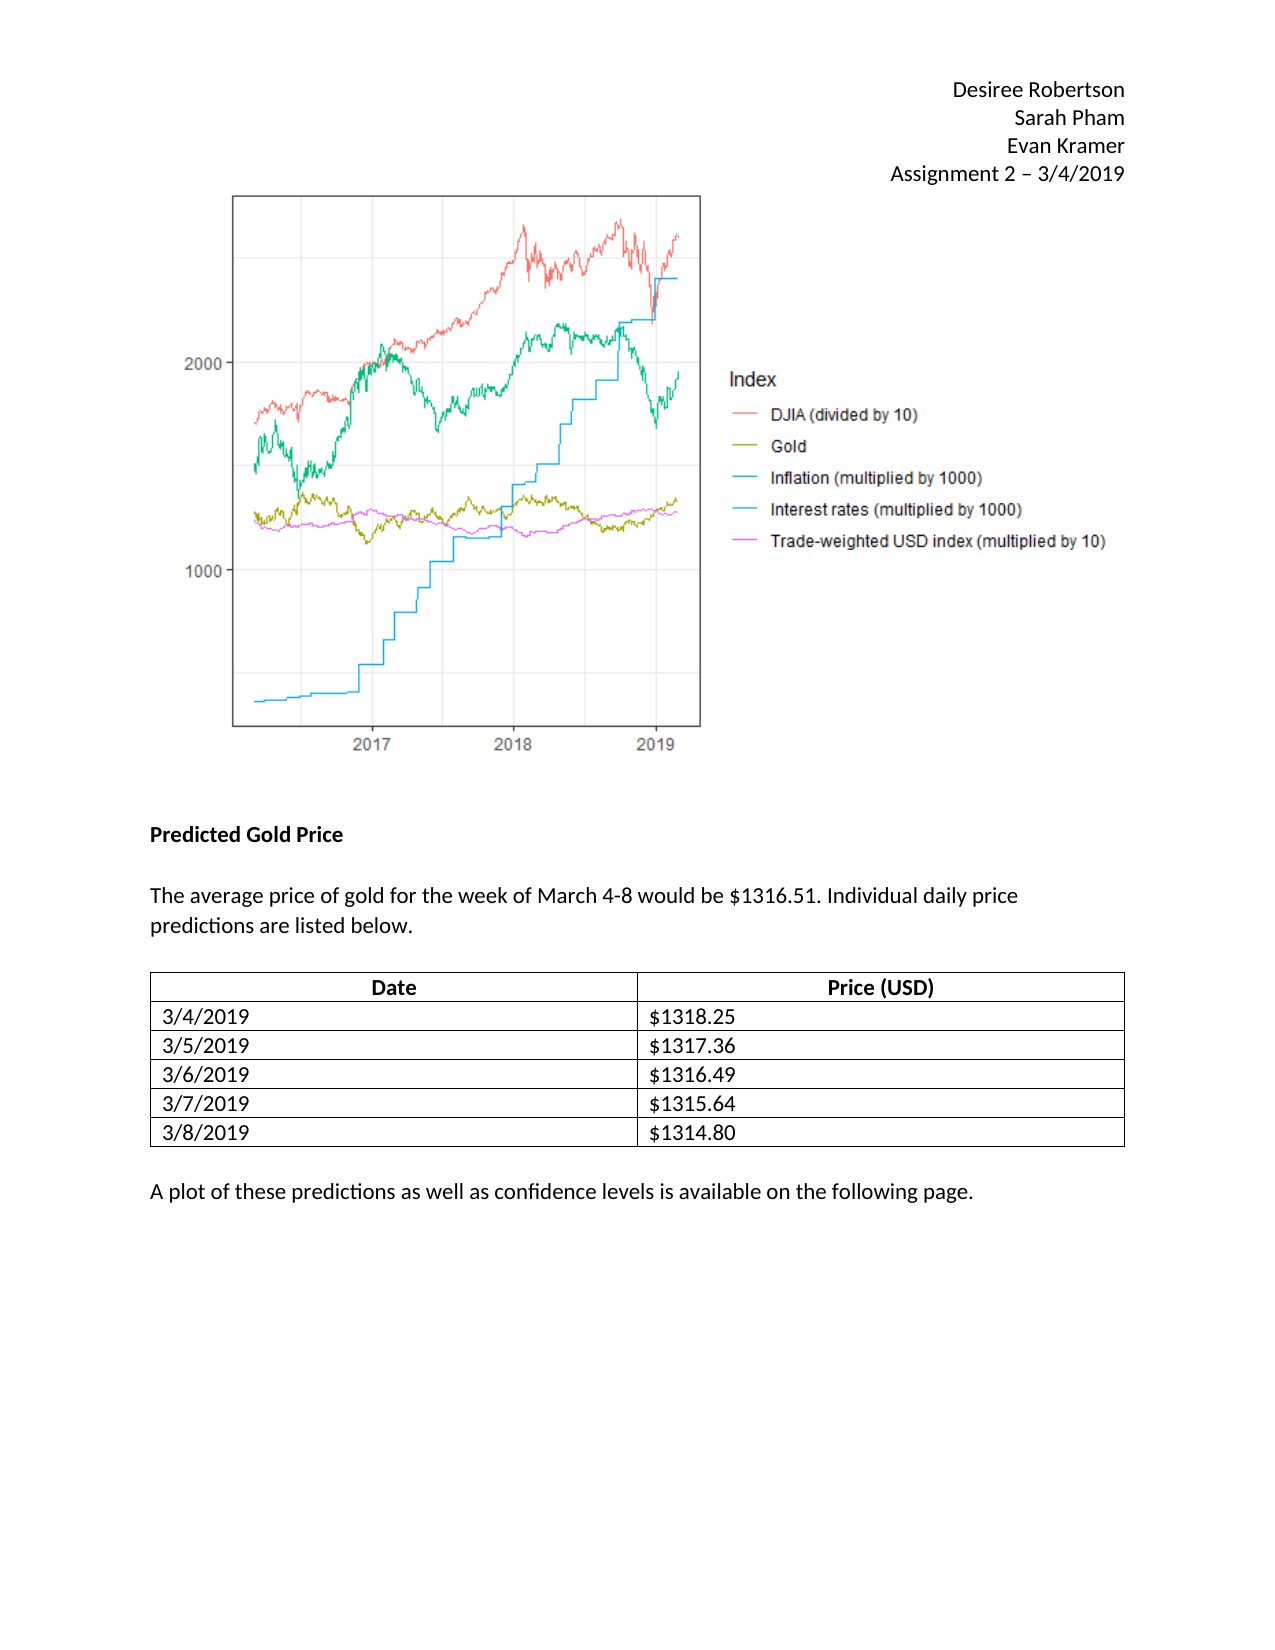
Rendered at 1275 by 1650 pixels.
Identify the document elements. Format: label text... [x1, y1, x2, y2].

text Predicted Gold Price [150, 821, 1125, 849]
text A plot of these predictions as well as confidence levels is available on the following page. [150, 1177, 1125, 1205]
table_header Date [151, 973, 637, 1001]
table_cell $1317.36 [638, 1031, 1124, 1059]
table_cell $1318.25 [638, 1002, 1124, 1030]
table_cell $1315.64 [638, 1089, 1124, 1117]
table_cell 3/5/2019 [151, 1031, 637, 1059]
table_cell 3/7/2019 [151, 1089, 637, 1117]
text The average price of gold for the week of March 4-8 would be $1316.51. Individual daily price predictions are listed below. [150, 881, 1125, 939]
table_cell $1316.49 [638, 1060, 1124, 1088]
table_cell $1314.80 [638, 1118, 1124, 1146]
picture [150, 187, 1125, 789]
table_cell 3/4/2019 [151, 1002, 637, 1030]
table_header Price (USD) [638, 973, 1124, 1001]
table_cell 3/6/2019 [151, 1060, 637, 1088]
table_cell 3/8/2019 [151, 1118, 637, 1146]
